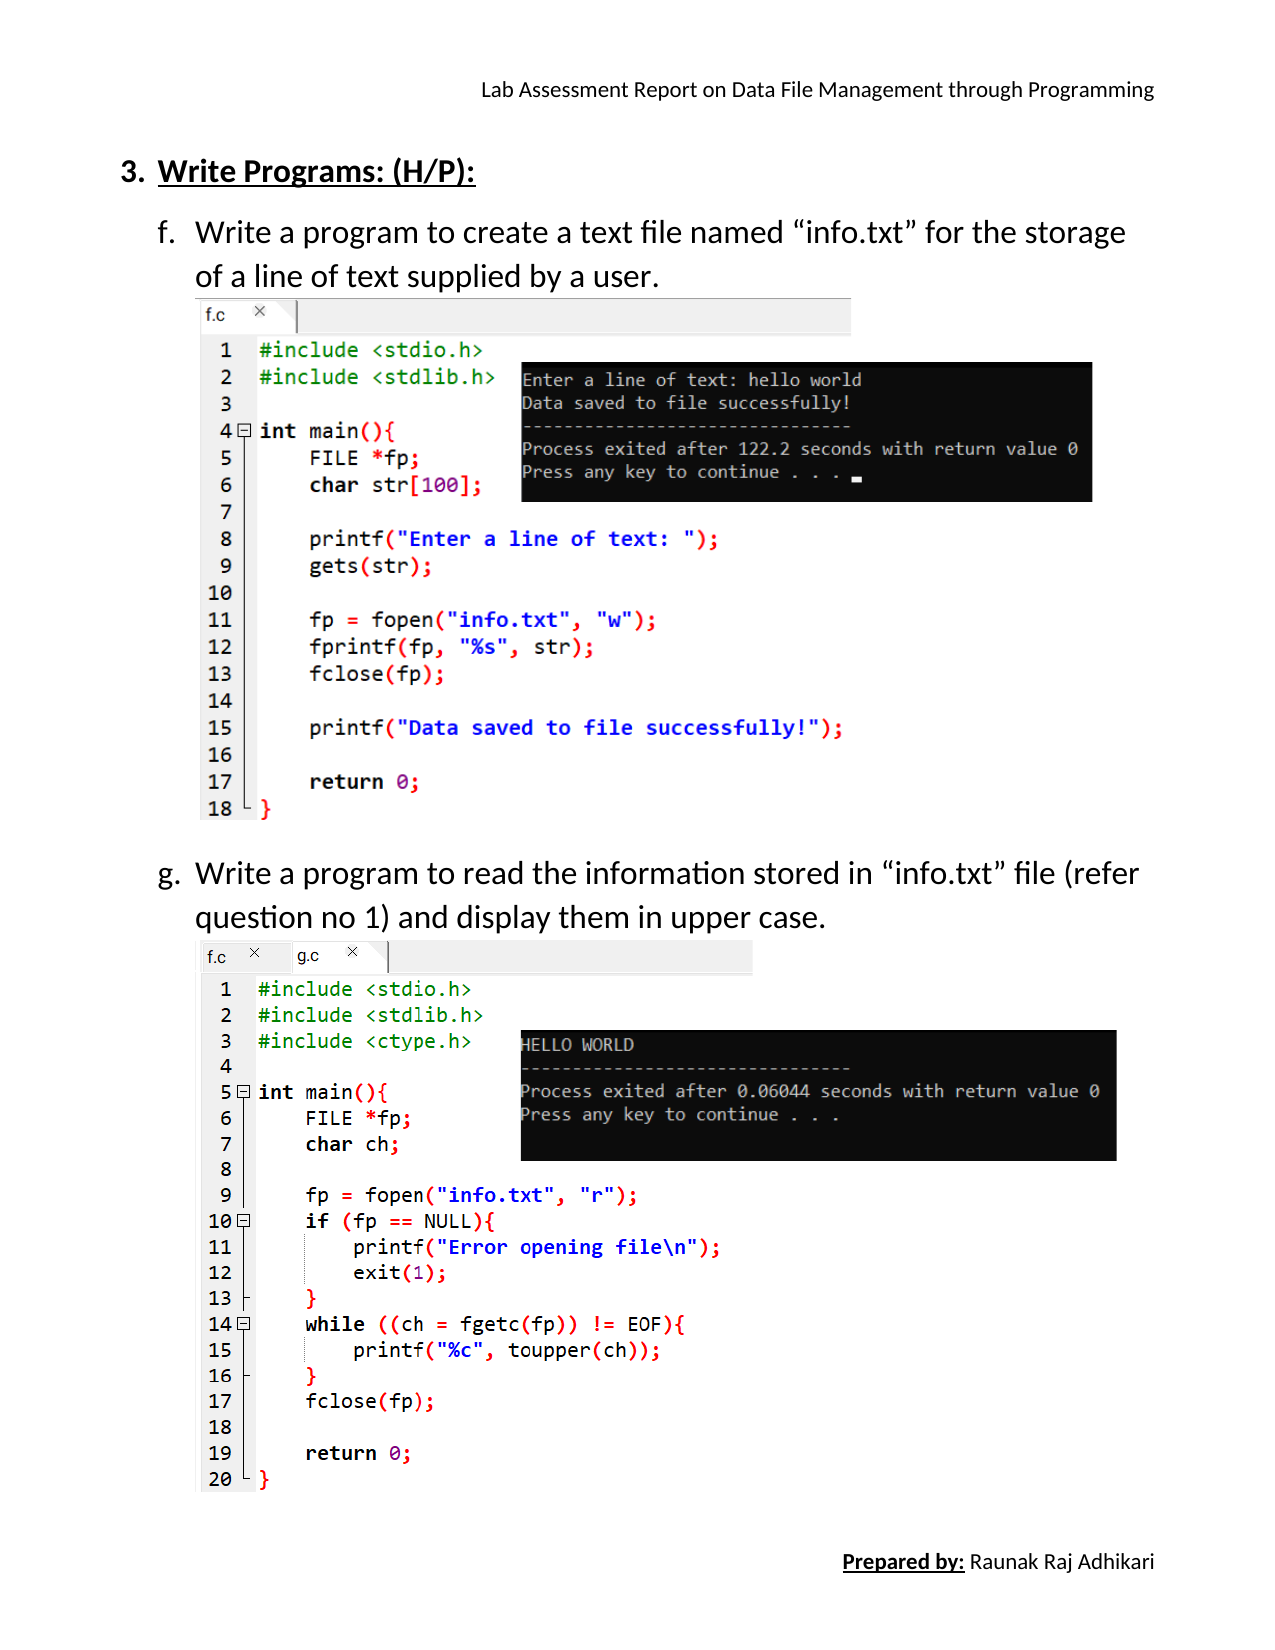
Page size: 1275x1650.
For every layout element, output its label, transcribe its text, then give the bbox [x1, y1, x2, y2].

list Write a program to create a text file named “info.txt” for the storage of a line of text supplied by a user. [157, 211, 1155, 295]
picture [195, 940, 1117, 1492]
text 3. Write Programs: (H/P): [120, 150, 1155, 191]
picture [195, 298, 1093, 820]
list Write a program to read the information stored in “info.txt” file (refer question no 1) and display them in upper case. [157, 852, 1155, 937]
